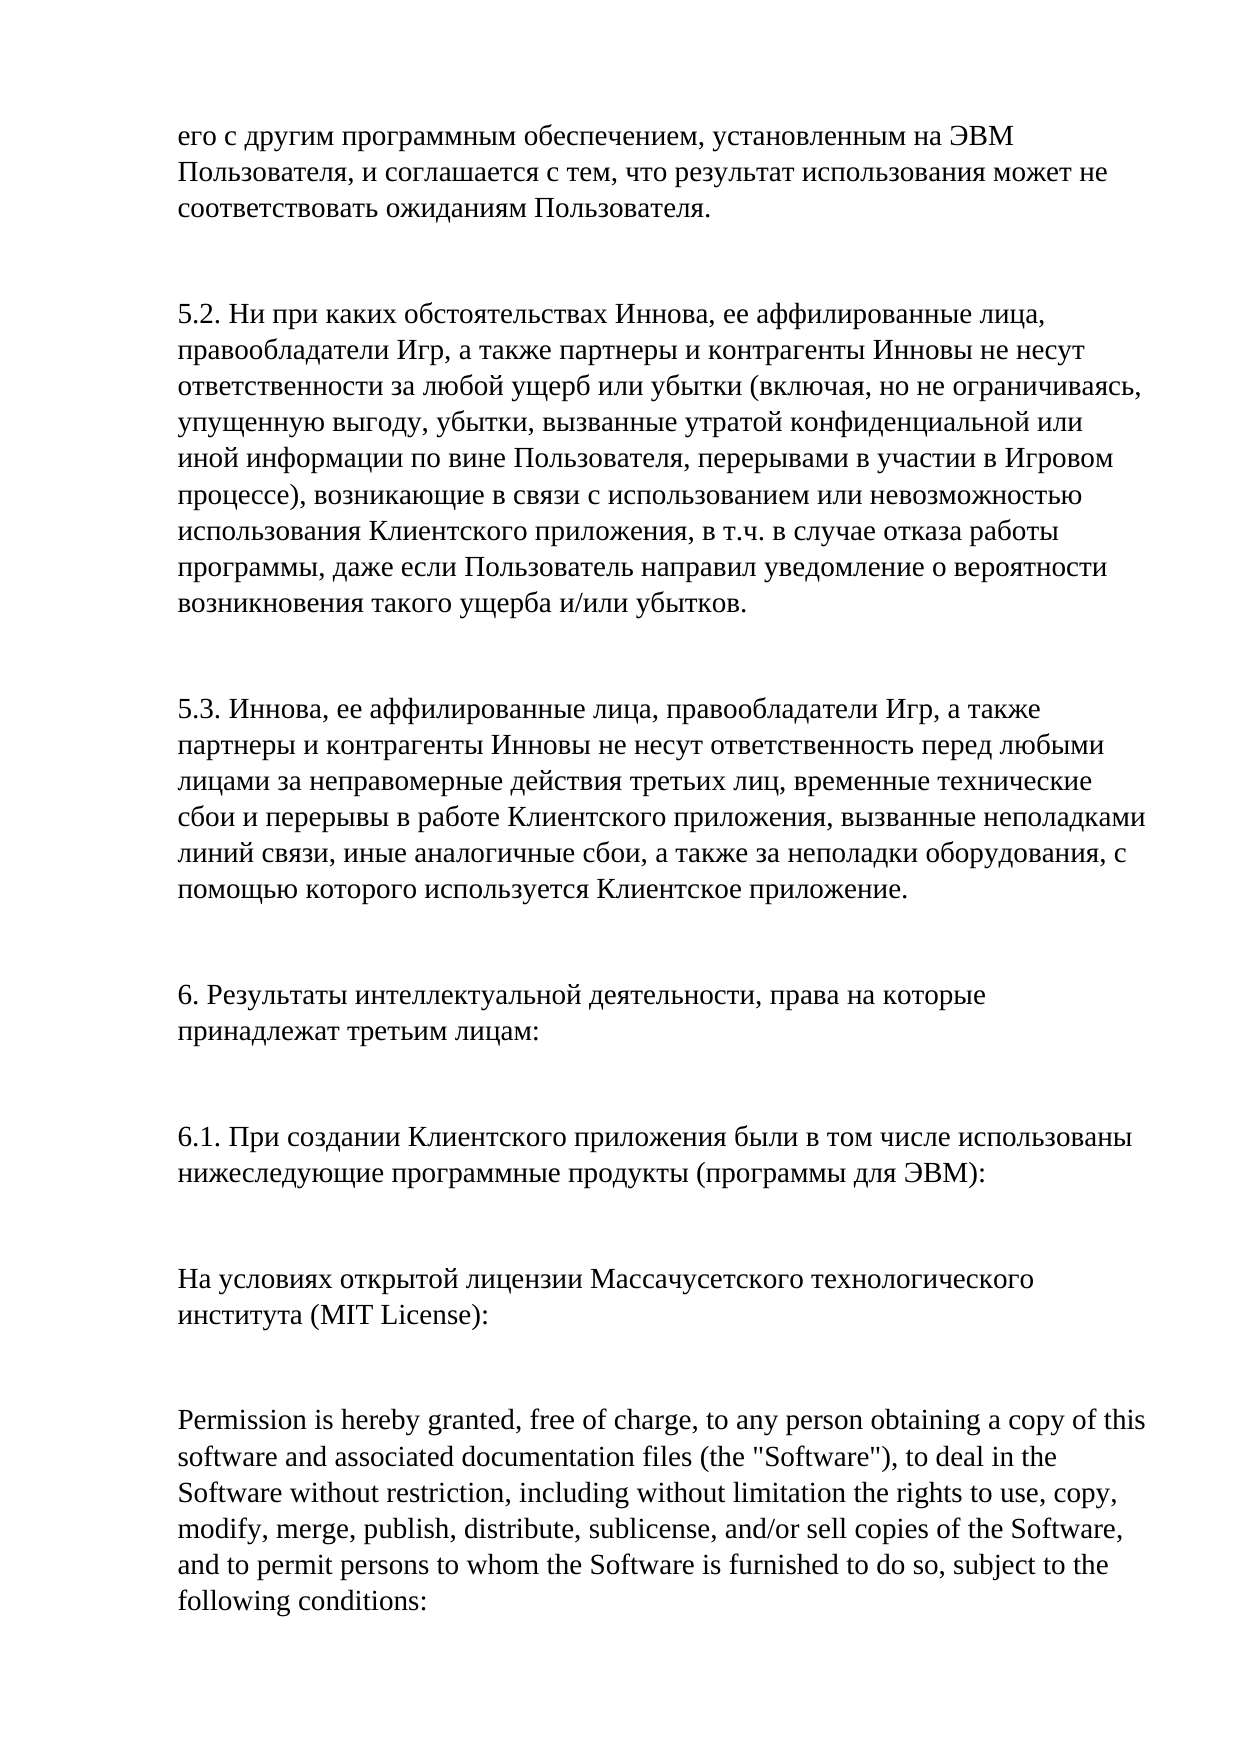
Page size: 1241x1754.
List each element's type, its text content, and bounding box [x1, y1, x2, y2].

text 6.1. При создании Клиентского приложения были в том числе использованы нижеследующие программные продукты (программы для ЭВМ): [177, 1119, 1152, 1189]
text 6. Результаты интеллектуальной деятельности, права на которые принадлежат третьим лицам: [177, 977, 1152, 1047]
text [177, 118, 1152, 224]
text На условиях открытой лицензии Массачусетского технологического института (MIT License): [177, 1261, 1152, 1330]
text Permission is hereby granted, free of charge, to any person obtaining a copy of this software and associated documentation files (the "Software"), to deal in the Software without restriction, including without limitation the rights to use, copy, modify, merge, publish, distribute, sublicense, and/or sell copies of the Software, and to permit persons to whom the Software is furnished to do so, subject to the following conditions: [177, 1402, 1152, 1617]
text 5.2. Ни при каких обстоятельствах Иннова, ее аффилированные лица, правообладатели Игр, а также партнеры и контрагенты Инновы не несут ответственности за любой ущерб или убытки (включая, но не ограничиваясь, упущенную выгоду, убытки, вызванные утратой конфиденциальной или иной информации по вине Пользователя, перерывами в участии в Игровом процессе), возникающие в связи с использованием или невозможностью использования Клиентского приложения, в т.ч. в случае отказа работы программы, даже если Пользователь направил уведомление о вероятности возникновения такого ущерба и/или убытков. [177, 296, 1152, 619]
text 5.3. Иннова, ее аффилированные лица, правообладатели Игр, а также партнеры и контрагенты Инновы не несут ответственность перед любыми лицами за неправомерные действия третьих лиц, временные технические сбои и перерывы в работе Клиентского приложения, вызванные неполадками линий связи, иные аналогичные сбои, а также за неполадки оборудования, с помощью которого используется Клиентское приложение. [177, 691, 1152, 905]
